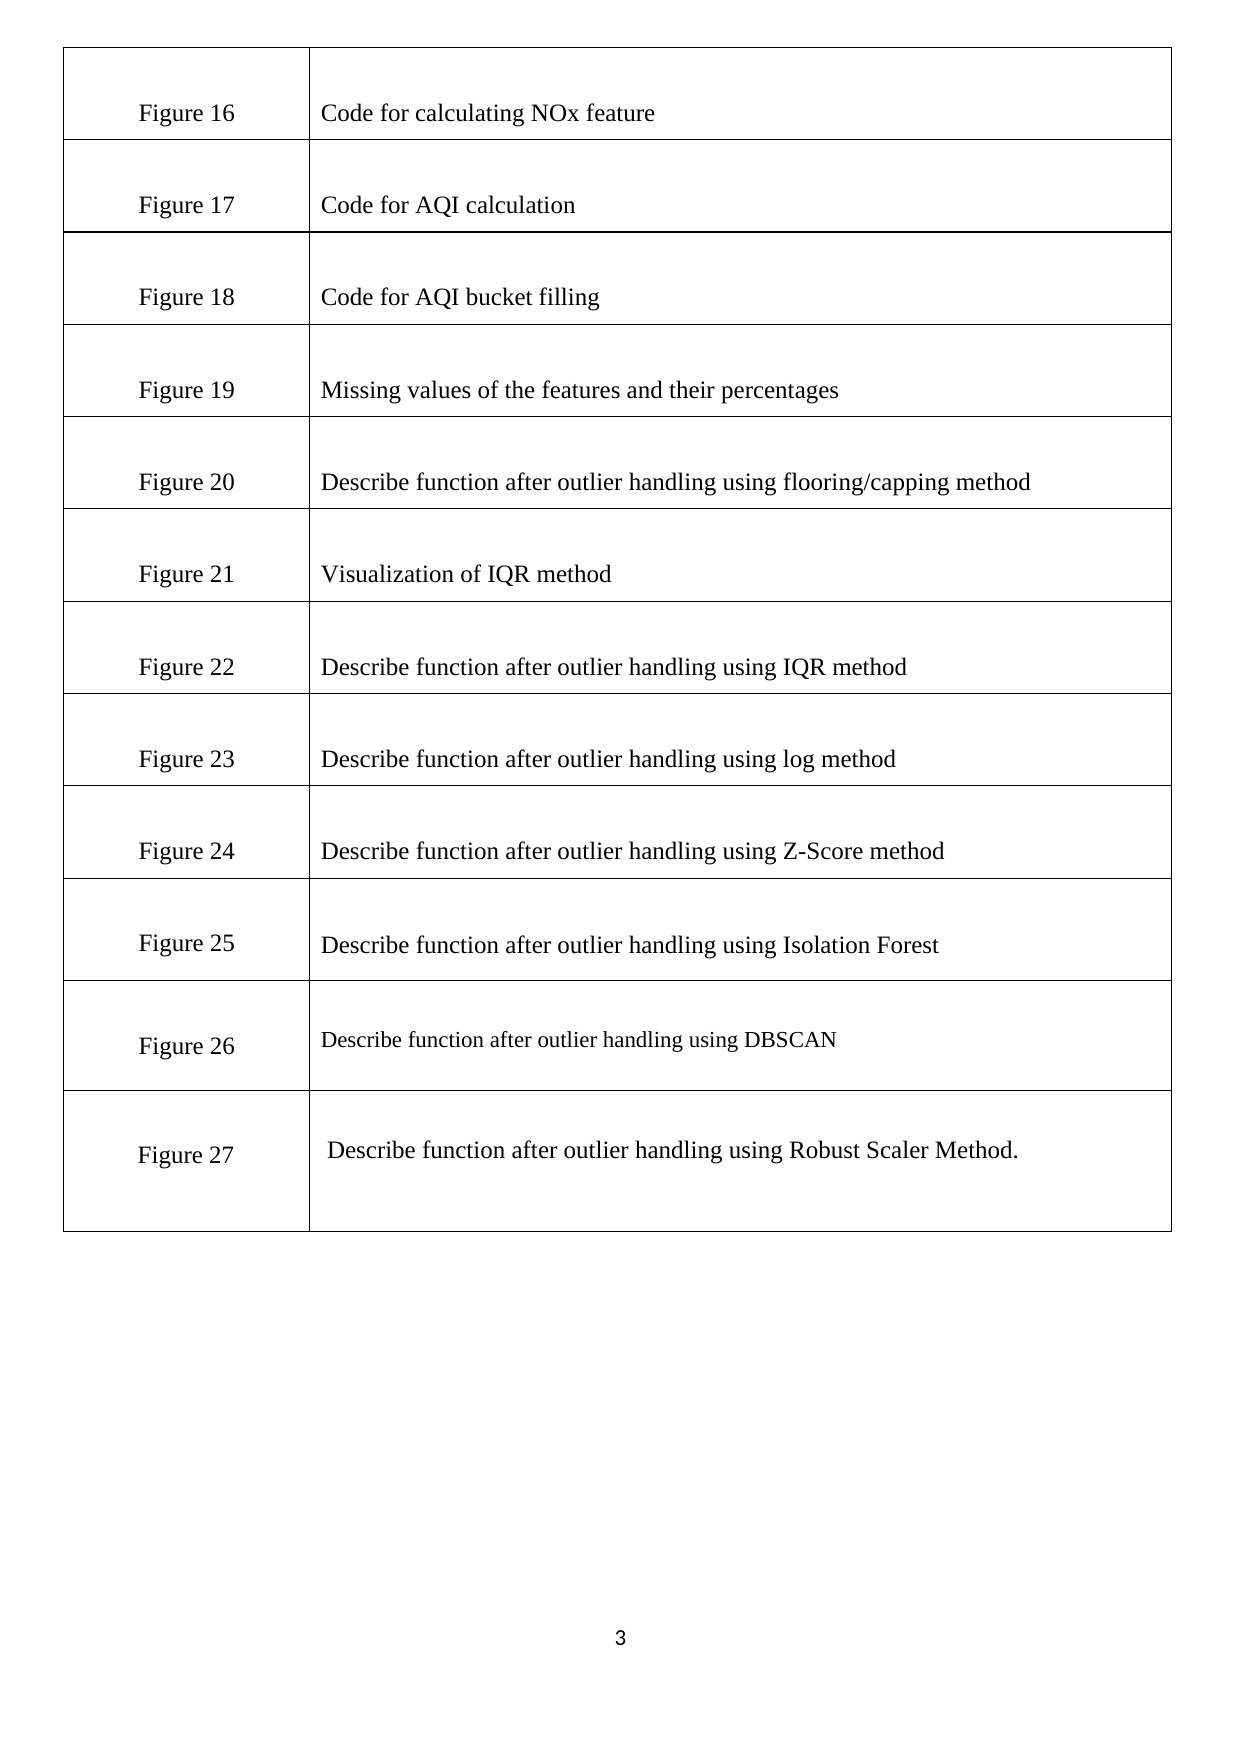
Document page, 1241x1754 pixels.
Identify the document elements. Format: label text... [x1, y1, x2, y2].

table_cell Figure 16 [64, 48, 309, 139]
table_cell Describe function after outlier handling using Robust Scaler Method. [310, 1091, 1171, 1231]
table_cell Figure 25 [64, 879, 309, 980]
table_cell Describe function after outlier handling using flooring/capping method [310, 417, 1171, 508]
table_cell Code for AQI bucket filling [310, 233, 1171, 324]
table_cell Describe function after outlier handling using DBSCAN [310, 981, 1171, 1089]
table_cell Figure 27 [64, 1091, 309, 1231]
table_cell Describe function after outlier handling using log method [310, 694, 1171, 785]
table_cell Describe function after outlier handling using Isolation Forest [310, 879, 1171, 980]
table_cell Visualization of IQR method [310, 509, 1171, 601]
table_cell Missing values of the features and their percentages [310, 325, 1171, 416]
table_cell Code for AQI calculation [310, 140, 1171, 231]
table_cell Figure 21 [64, 509, 309, 601]
table_cell Figure 22 [64, 602, 309, 693]
table_cell Figure 19 [64, 325, 309, 416]
table_cell Figure 20 [64, 417, 309, 508]
table_cell Figure 18 [64, 233, 309, 324]
table_cell Describe function after outlier handling using Z-Score method [310, 786, 1171, 877]
table_cell Figure 26 [64, 981, 309, 1089]
table_cell Figure 17 [64, 140, 309, 231]
table_cell Describe function after outlier handling using IQR method [310, 602, 1171, 693]
table_cell Figure 24 [64, 786, 309, 877]
table_cell Figure 23 [64, 694, 309, 785]
table_cell Code for calculating NOx feature [310, 48, 1171, 139]
